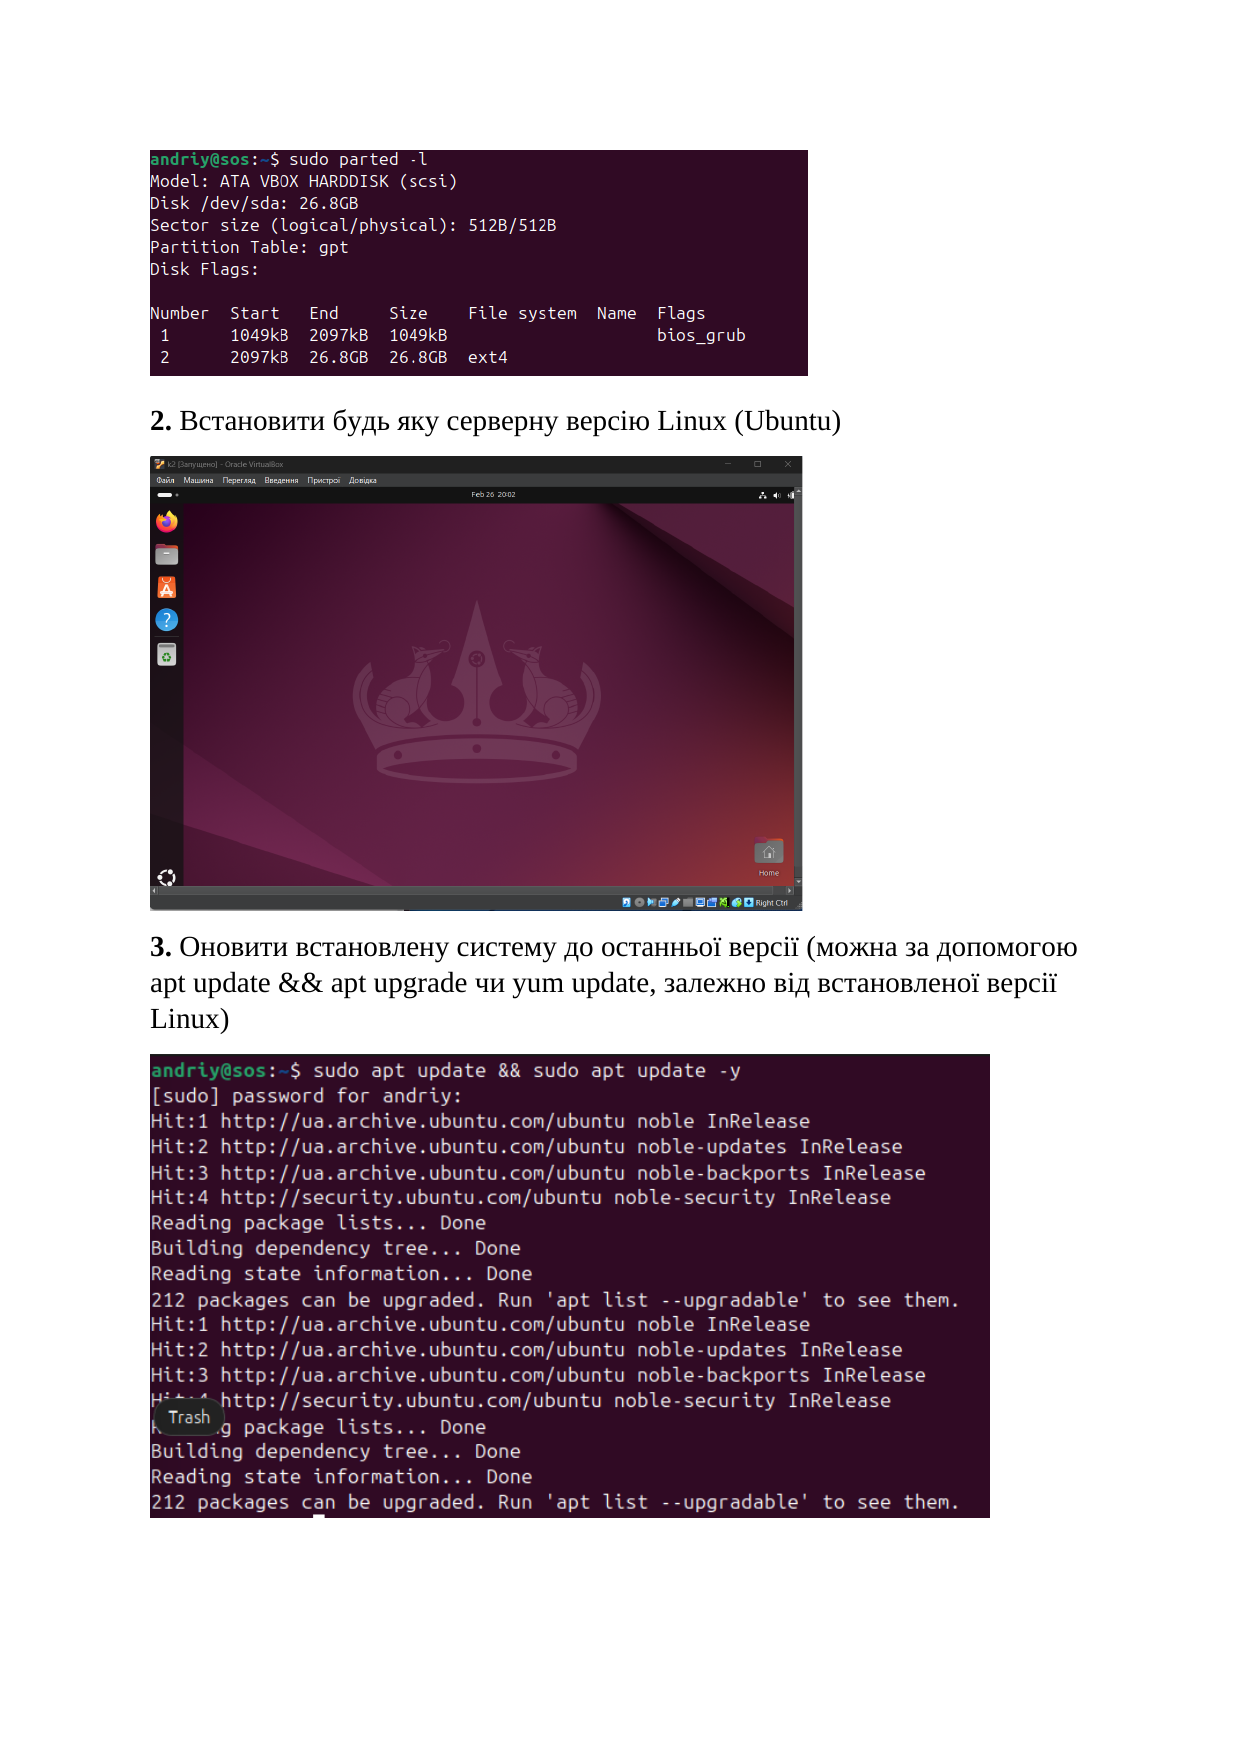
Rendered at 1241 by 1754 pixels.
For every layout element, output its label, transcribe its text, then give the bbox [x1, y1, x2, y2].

text 2. Встановити будь яку серверну версію Linux (Ubuntu) [150, 403, 1090, 437]
text 3. Оновити встановлену систему до останньої версії (можна за допомогою apt update && apt upgrade чи yum update, залежно від встановленої версії Linux) [150, 929, 1090, 1035]
picture [150, 456, 803, 911]
picture [150, 1054, 990, 1518]
picture [150, 150, 808, 376]
